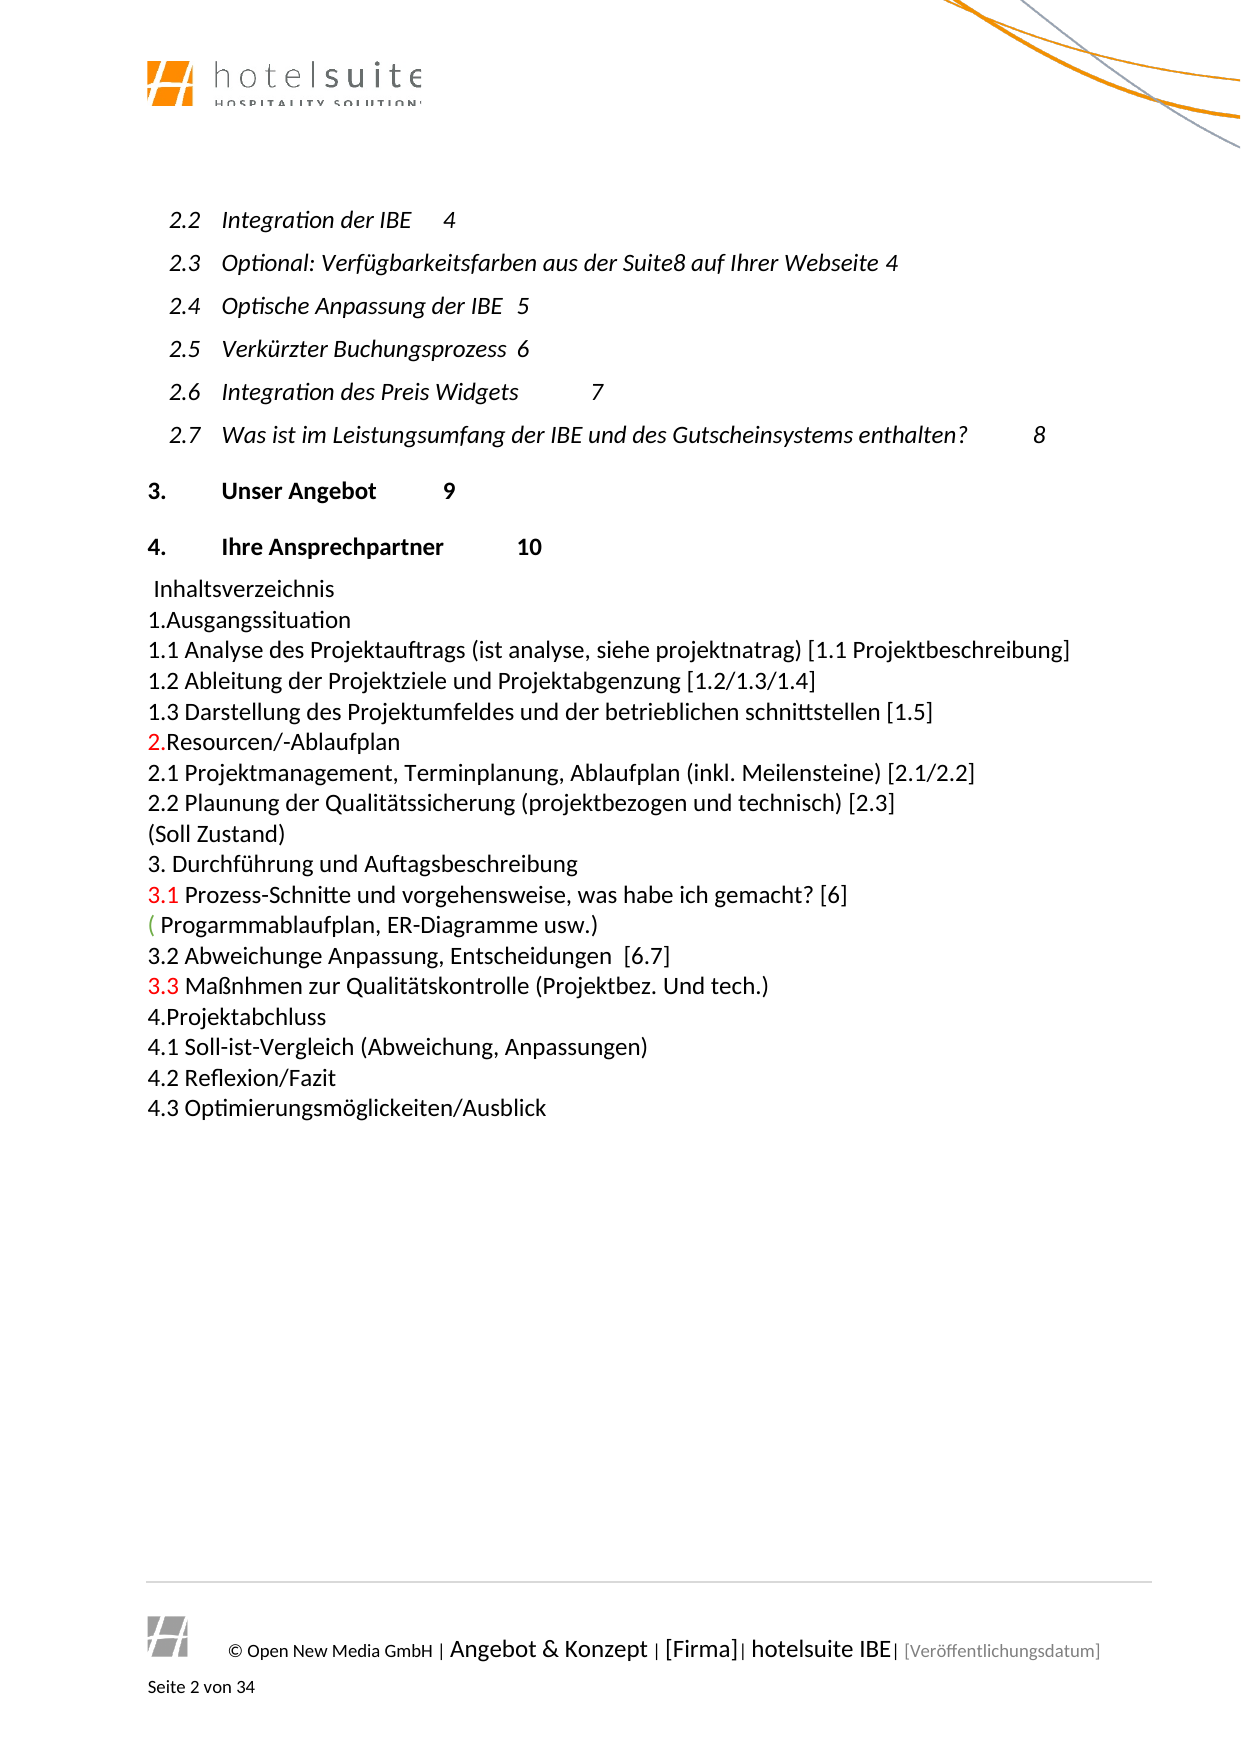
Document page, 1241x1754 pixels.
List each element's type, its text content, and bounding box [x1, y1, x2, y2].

text 1.2 Ableitung der Projektziele und Projektabgenzung [1.2/1.3/1.4] [147, 665, 1122, 696]
text 3. Unser Angebot 9 [147, 475, 1122, 506]
text (Soll Zustand) [147, 818, 1122, 848]
text 3. Durchführung und Auftagsbeschreibung [147, 848, 1122, 879]
text 4.Projektabchluss [147, 1001, 1122, 1031]
picture [810, 0, 1241, 171]
text 3.3 Maßnhmen zur Qualitätskontrolle (Projektbez. Und tech.) [147, 970, 1122, 1001]
text 4.3 Optimierungsmöglickeiten/Ausblick [147, 1092, 1122, 1123]
text 4.1 Soll-ist-Vergleich (Abweichung, Anpassungen) [147, 1031, 1122, 1062]
text 4. Ihre Ansprechpartner 10 [147, 531, 1122, 561]
text 2.2 Integration der IBE 4 [168, 204, 1122, 235]
text 4.2 Reflexion/Fazit [147, 1062, 1122, 1092]
text ( Progarmmablaufplan, ER-Diagramme usw.) [147, 909, 1122, 940]
text 1.1 Analyse des Projektauftrags (ist analyse, siehe projektnatrag) [1.1 Projektbeschreibung] [147, 635, 1122, 665]
text 2.5 Verkürzter Buchungsprozess 6 [168, 333, 1122, 364]
picture [146, 61, 422, 106]
text 2.3 Optional: Verfügbarkeitsfarben aus der Suite8 auf Ihrer Webseite 4 [168, 247, 1122, 278]
text 3.1 Prozess-Schnitte und vorgehensweise, was habe ich gemacht? [6] [147, 879, 1122, 909]
text 2.7 Was ist im Leistungsumfang der IBE und des Gutscheinsystems enthalten? 8 [168, 419, 1122, 450]
text 2.6 Integration des Preis Widgets 7 [168, 377, 1122, 407]
text 2.4 Optische Anpassung der IBE 5 [168, 291, 1122, 321]
text Inhaltsverzeichnis [148, 574, 1122, 604]
text 2.1 Projektmanagement, Terminplanung, Ablaufplan (inkl. Meilensteine) [2.1/2.2] [147, 757, 1122, 787]
text 2.Resourcen/-Ablaufplan [147, 726, 1122, 757]
text 3.2 Abweichunge Anpassung, Entscheidungen [6.7] [147, 940, 1122, 970]
text 1.3 Darstellung des Projektumfeldes und der betrieblichen schnittstellen [1.5] [147, 696, 1122, 726]
text 1.Ausgangssituation [147, 604, 1122, 635]
text 2.2 Plaunung der Qualitätssicherung (projektbezogen und technisch) [2.3] [147, 787, 1122, 818]
